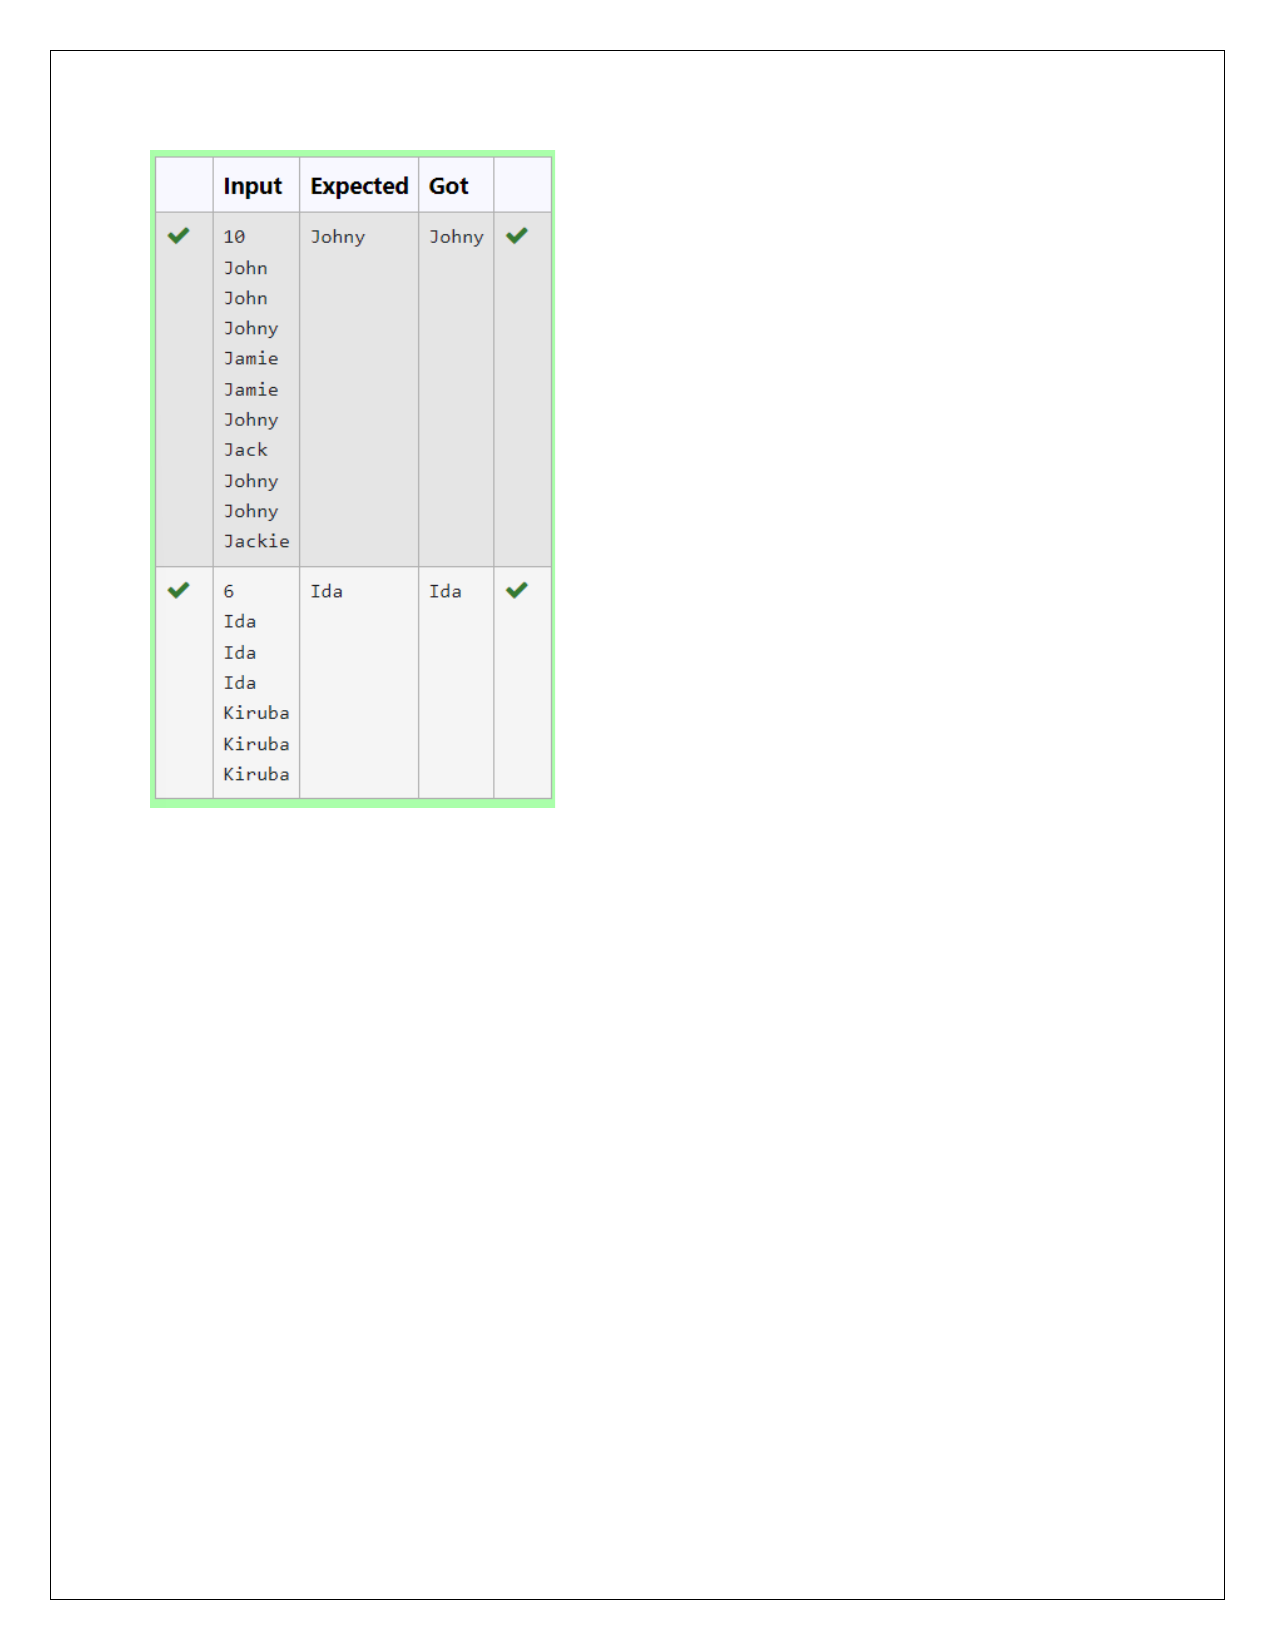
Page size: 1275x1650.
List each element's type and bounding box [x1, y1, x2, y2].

picture [150, 150, 555, 808]
